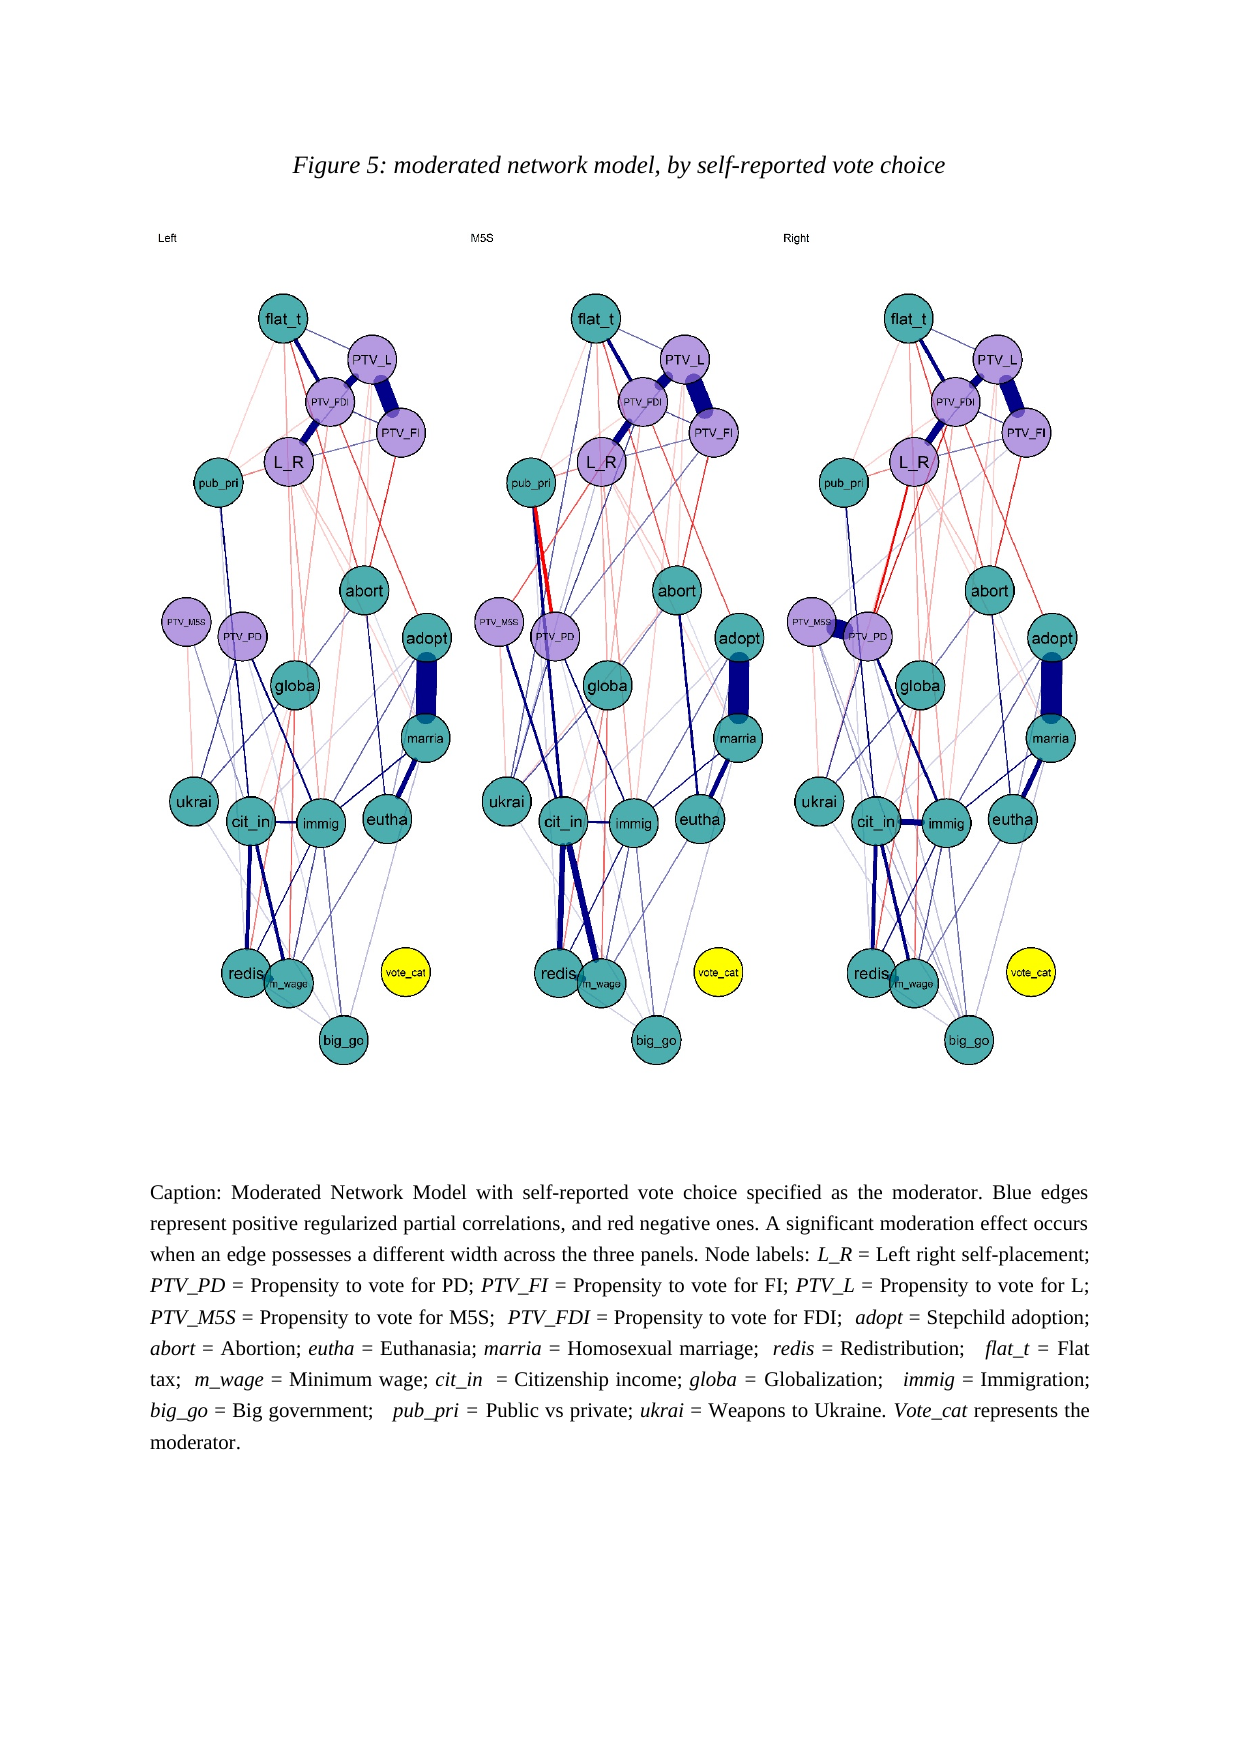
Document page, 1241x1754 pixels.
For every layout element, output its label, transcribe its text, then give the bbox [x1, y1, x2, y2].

text Caption: Moderated Network Model with self-reported vote choice specified as the moderator. Blue edges represent positive regularized partial correlations, and red negative ones. A significant moderation effect occurs when an edge possesses a different width across the three panels. Node labels: L_R = Left right self-placement; PTV_PD = Propensity to vote for PD; PTV_FI = Propensity to vote for FI; PTV_L = Propensity to vote for L; PTV_M5S = Propensity to vote for M5S; PTV_FDI = Propensity to vote for FDI; adopt = Stepchild adoption; abort = Abortion; eutha = Euthanasia; marria = Homosexual marriage; redis = Redistribution; flat_t = Flat tax; m_wage = Minimum wage; cit_in = Citizenship income; globa = Globalization; immig = Immigration; big_go = Big government; pub_pri = Public vs private; ukrai = Weapons to Ukraine. Vote_cat represents the moderator. [150, 1180, 1090, 1454]
text Figure 5: moderated network model, by self-reported vote choice [150, 150, 1090, 179]
picture [150, 210, 1088, 1148]
